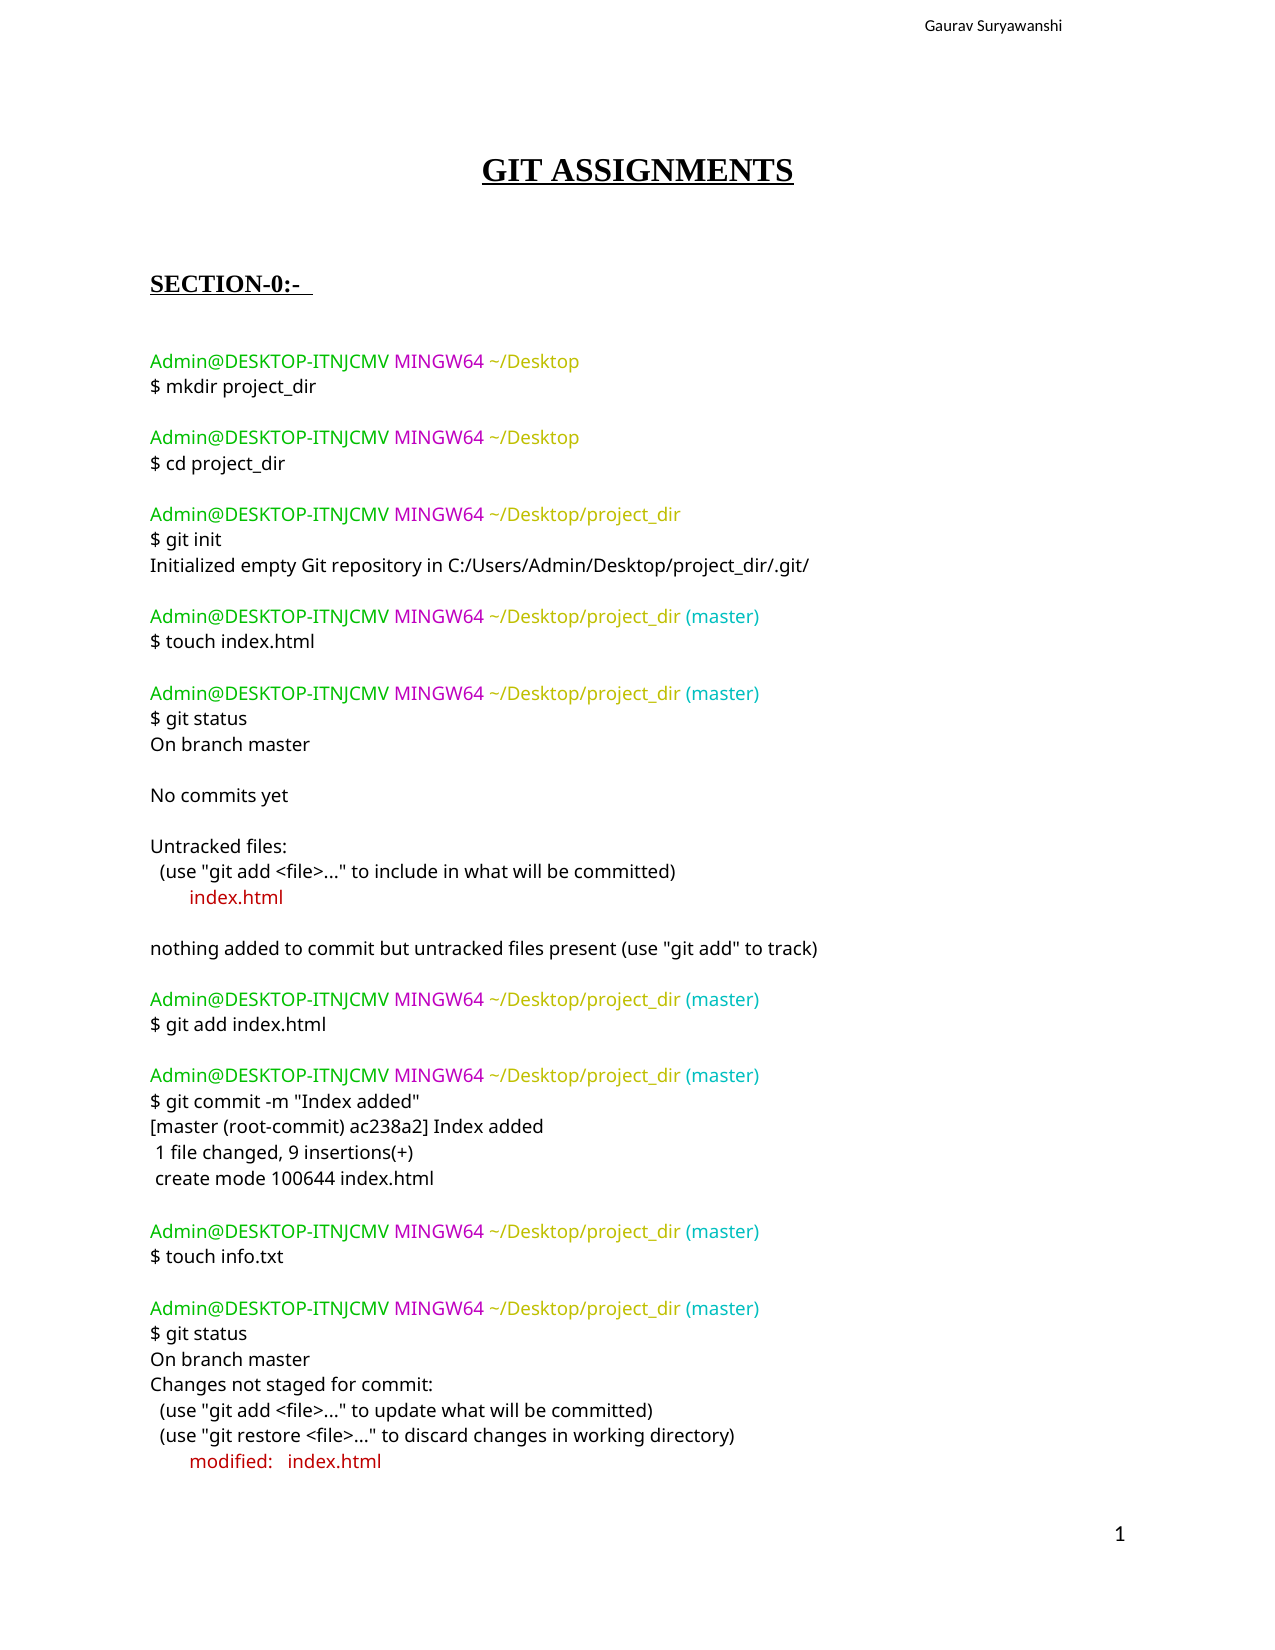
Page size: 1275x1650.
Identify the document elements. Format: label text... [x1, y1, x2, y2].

text (use "git restore <file>..." to discard changes in working directory) [150, 1422, 1125, 1448]
text Admin@DESKTOP-ITNJCMV MINGW64 ~/Desktop/project_dir [150, 501, 1125, 527]
text Changes not staged for commit: [150, 1371, 1125, 1397]
text index.html [150, 884, 1125, 909]
text GIT ASSIGNMENTS [150, 150, 1125, 188]
text Admin@DESKTOP-ITNJCMV MINGW64 ~/Desktop/project_dir (master) [150, 986, 1125, 1012]
text On branch master [150, 731, 1125, 756]
text $ git init [150, 527, 1125, 552]
text $ touch info.txt [150, 1244, 1125, 1269]
text Admin@DESKTOP-ITNJCMV MINGW64 ~/Desktop [150, 425, 1125, 450]
text (use "git add <file>..." to include in what will be committed) [150, 858, 1125, 884]
text (use "git add <file>..." to update what will be committed) [150, 1397, 1125, 1422]
text Admin@DESKTOP-ITNJCMV MINGW64 ~/Desktop/project_dir (master) [150, 603, 1125, 629]
text Admin@DESKTOP-ITNJCMV MINGW64 ~/Desktop/project_dir (master) [150, 1295, 1125, 1320]
text create mode 100644 index.html [150, 1165, 1125, 1190]
text $ cd project_dir [150, 450, 1125, 476]
text SECTION-0:- [150, 269, 1125, 297]
text Admin@DESKTOP-ITNJCMV MINGW64 ~/Desktop/project_dir (master) [150, 680, 1125, 705]
text 1 file changed, 9 insertions(+) [150, 1139, 1125, 1165]
text $ git status [150, 1320, 1125, 1346]
text Admin@DESKTOP-ITNJCMV MINGW64 ~/Desktop/project_dir (master) [150, 1063, 1125, 1088]
text modified: index.html [150, 1448, 1125, 1473]
text No commits yet [150, 782, 1125, 807]
text [master (root-commit) ac238a2] Index added [150, 1114, 1125, 1139]
text Admin@DESKTOP-ITNJCMV MINGW64 ~/Desktop/project_dir (master) [150, 1218, 1125, 1244]
text $ git status [150, 705, 1125, 731]
text $ git commit -m "Index added" [150, 1088, 1125, 1114]
text Initialized empty Git repository in C:/Users/Admin/Desktop/project_dir/.git/ [150, 552, 1125, 578]
text $ git add index.html [150, 1012, 1125, 1037]
text nothing added to commit but untracked files present (use "git add" to track) [150, 935, 1125, 961]
text Admin@DESKTOP-ITNJCMV MINGW64 ~/Desktop [150, 348, 1125, 374]
text On branch master [150, 1346, 1125, 1371]
text $ mkdir project_dir [150, 374, 1125, 399]
text $ touch index.html [150, 629, 1125, 654]
text Untracked files: [150, 833, 1125, 858]
